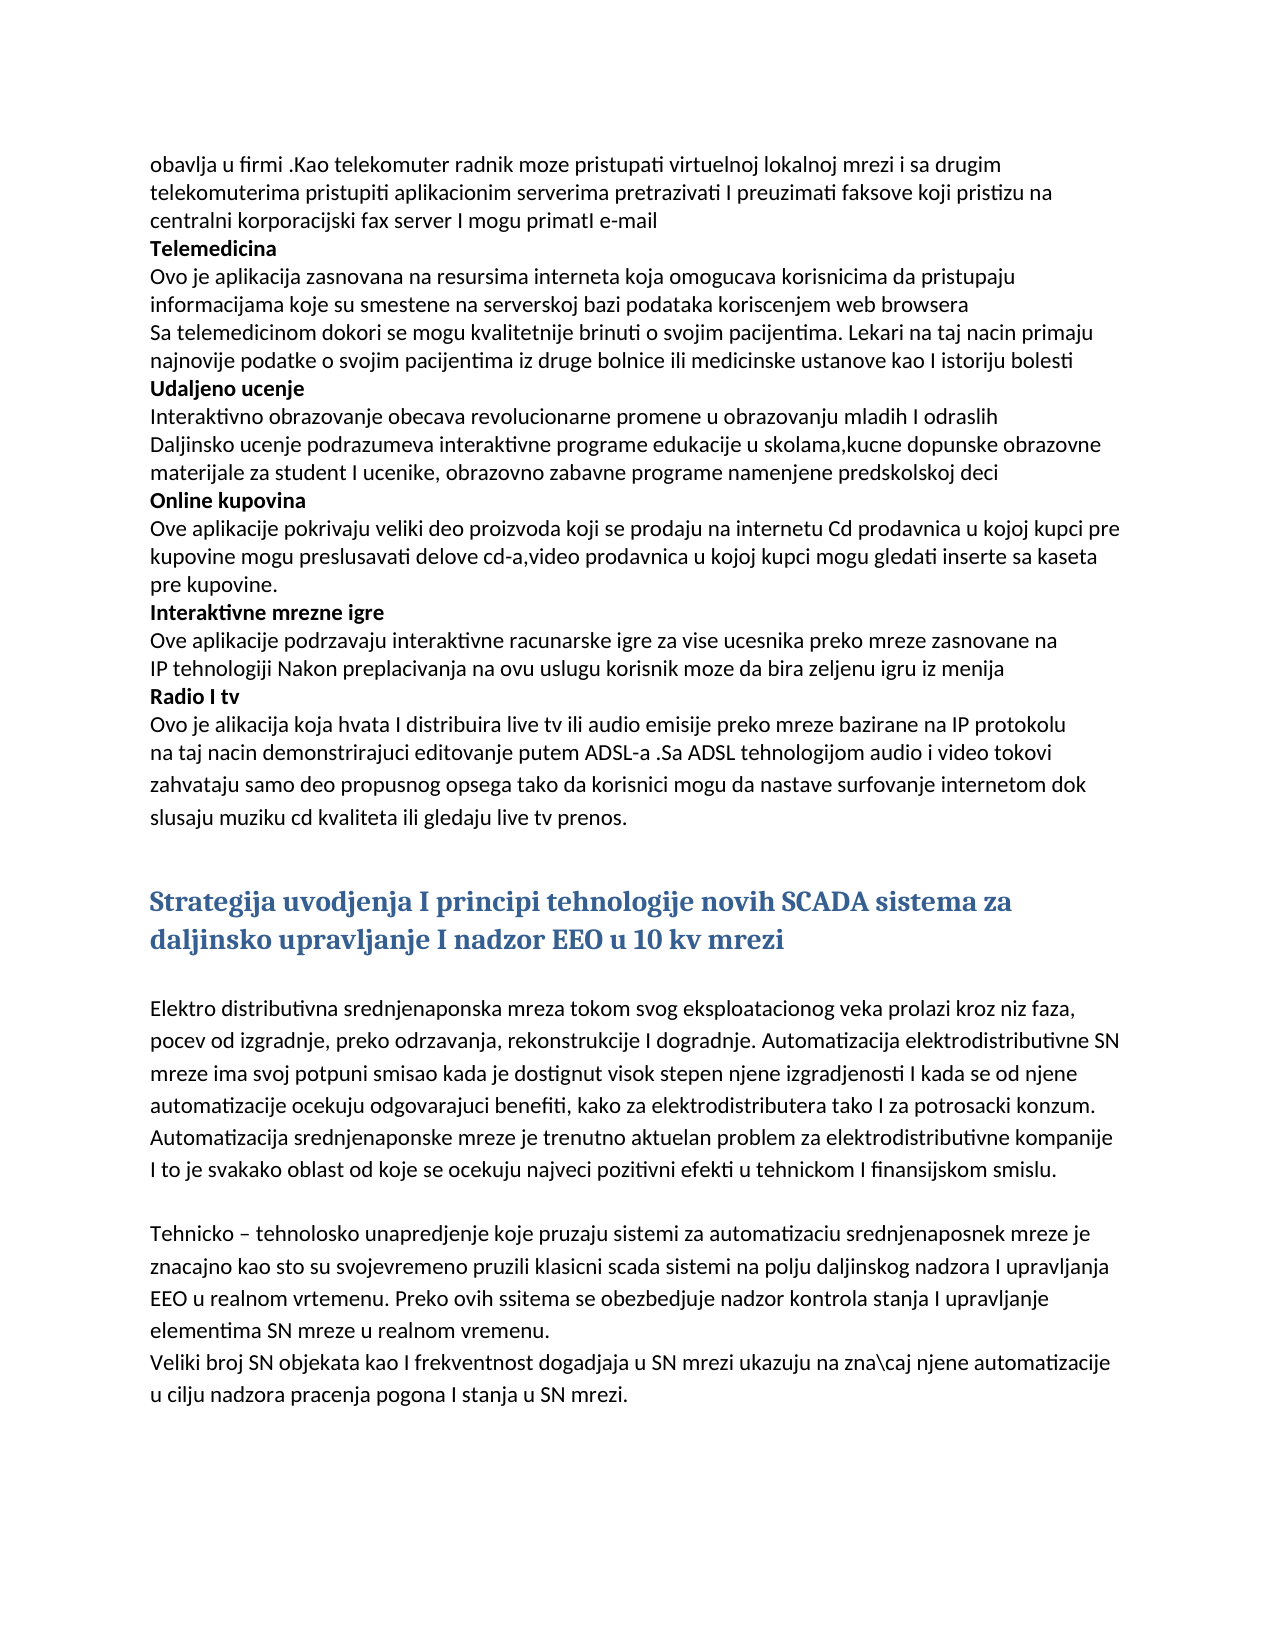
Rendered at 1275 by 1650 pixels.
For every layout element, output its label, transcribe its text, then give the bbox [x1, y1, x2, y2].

text Udaljeno ucenje [150, 374, 1125, 402]
text Ove aplikacije podrzavaju interaktivne racunarske igre za vise ucesnika preko mreze zasnovane na [150, 626, 1125, 654]
text centralni korporacijski fax server I mogu primatI e-mail [150, 206, 1125, 234]
text na taj nacin demonstrirajuci editovanje putem ADSL-a .Sa ADSL tehnologijom audio i video tokovi zahvataju samo deo propusnog opsega tako da korisnici mogu da nastave surfovanje internetom dok slusaju muziku cd kvaliteta ili gledaju live tv prenos. [150, 738, 1125, 831]
text Daljinsko ucenje podrazumeva interaktivne programe edukacije u skolama,kucne dopunske obrazovne [150, 430, 1125, 458]
text Online kupovina [150, 486, 1125, 514]
text Ovo je alikacija koja hvata I distribuira live tv ili audio emisije preko mreze bazirane na IP protokolu [150, 710, 1125, 738]
text IP tehnologiji Nakon preplacivanja na ovu uslugu korisnik moze da bira zeljenu igru iz menija [150, 654, 1125, 682]
text materijale za student I ucenike, obrazovno zabavne programe namenjene predskolskoj deci [150, 458, 1125, 486]
text Tehnicko – tehnolosko unapredjenje koje pruzaju sistemi za automatizaciu srednjenaposnek mreze je znacajno kao sto su svojevremeno pruzili klasicni scada sistemi na polju daljinskog nadzora I upravljanja EEO u realnom vrtemenu. Preko ovih ssitema se obezbedjuje nadzor kontrola stanja I upravljanje elementima SN mreze u realnom vremenu. [150, 1219, 1125, 1344]
text Ove aplikacije pokrivaju veliki deo proizvoda koji se prodaju na internetu Cd prodavnica u kojoj kupci pre kupovine mogu preslusavati delove cd-a,video prodavnica u kojoj kupci mogu gledati inserte sa kaseta pre kupovine. [150, 514, 1125, 598]
text Sa telemedicinom dokori se mogu kvalitetnije brinuti o svojim pacijentima. Lekari na taj nacin primaju [150, 318, 1125, 346]
text obavlja u firmi .Kao telekomuter radnik moze pristupati virtuelnoj lokalnoj mrezi i sa drugim telekomuterima pristupiti aplikacionim serverima pretrazivati I preuzimati faksove koji pristizu na [150, 150, 1125, 206]
text Telemedicina [150, 234, 1125, 262]
text Radio I tv [150, 682, 1125, 710]
text Veliki broj SN objekata kao I frekventnost dogadjaja u SN mrezi ukazuju na zna\caj njene automatizacije u cilju nadzora pracenja pogona I stanja u SN mrezi. [150, 1348, 1125, 1408]
text Interaktivno obrazovanje obecava revolucionarne promene u obrazovanju mladih I odraslih [150, 402, 1125, 430]
subtitle Strategija uvodjenja I principi tehnologije novih SCADA sistema za daljinsko upravljanje I nadzor EEO u 10 kv mrezi [150, 885, 1125, 957]
text najnovije podatke o svojim pacijentima iz druge bolnice ili medicinske ustanove kao I istoriju bolesti [150, 346, 1125, 374]
text Elektro distributivna srednjenaponska mreza tokom svog eksploatacionog veka prolazi kroz niz faza, pocev od izgradnje, preko odrzavanja, rekonstrukcije I dogradnje. Automatizacija elektrodistributivne SN mreze ima svoj potpuni smisao kada je dostignut visok stepen njene izgradjenosti I kada se od njene automatizacije ocekuju odgovarajuci benefiti, kako za elektrodistributera tako I za potrosacki konzum. [150, 994, 1125, 1119]
text Automatizacija srednjenaponske mreze je trenutno aktuelan problem za elektrodistributivne kompanije I to je svakako oblast od koje se ocekuju najveci pozitivni efekti u tehnickom I finansijskom smislu. [150, 1123, 1125, 1183]
text Ovo je aplikacija zasnovana na resursima interneta koja omogucava korisnicima da pristupaju [150, 262, 1125, 290]
text informacijama koje su smestene na serverskoj bazi podataka koriscenjem web browsera [150, 290, 1125, 318]
text Interaktivne mrezne igre [150, 598, 1125, 626]
